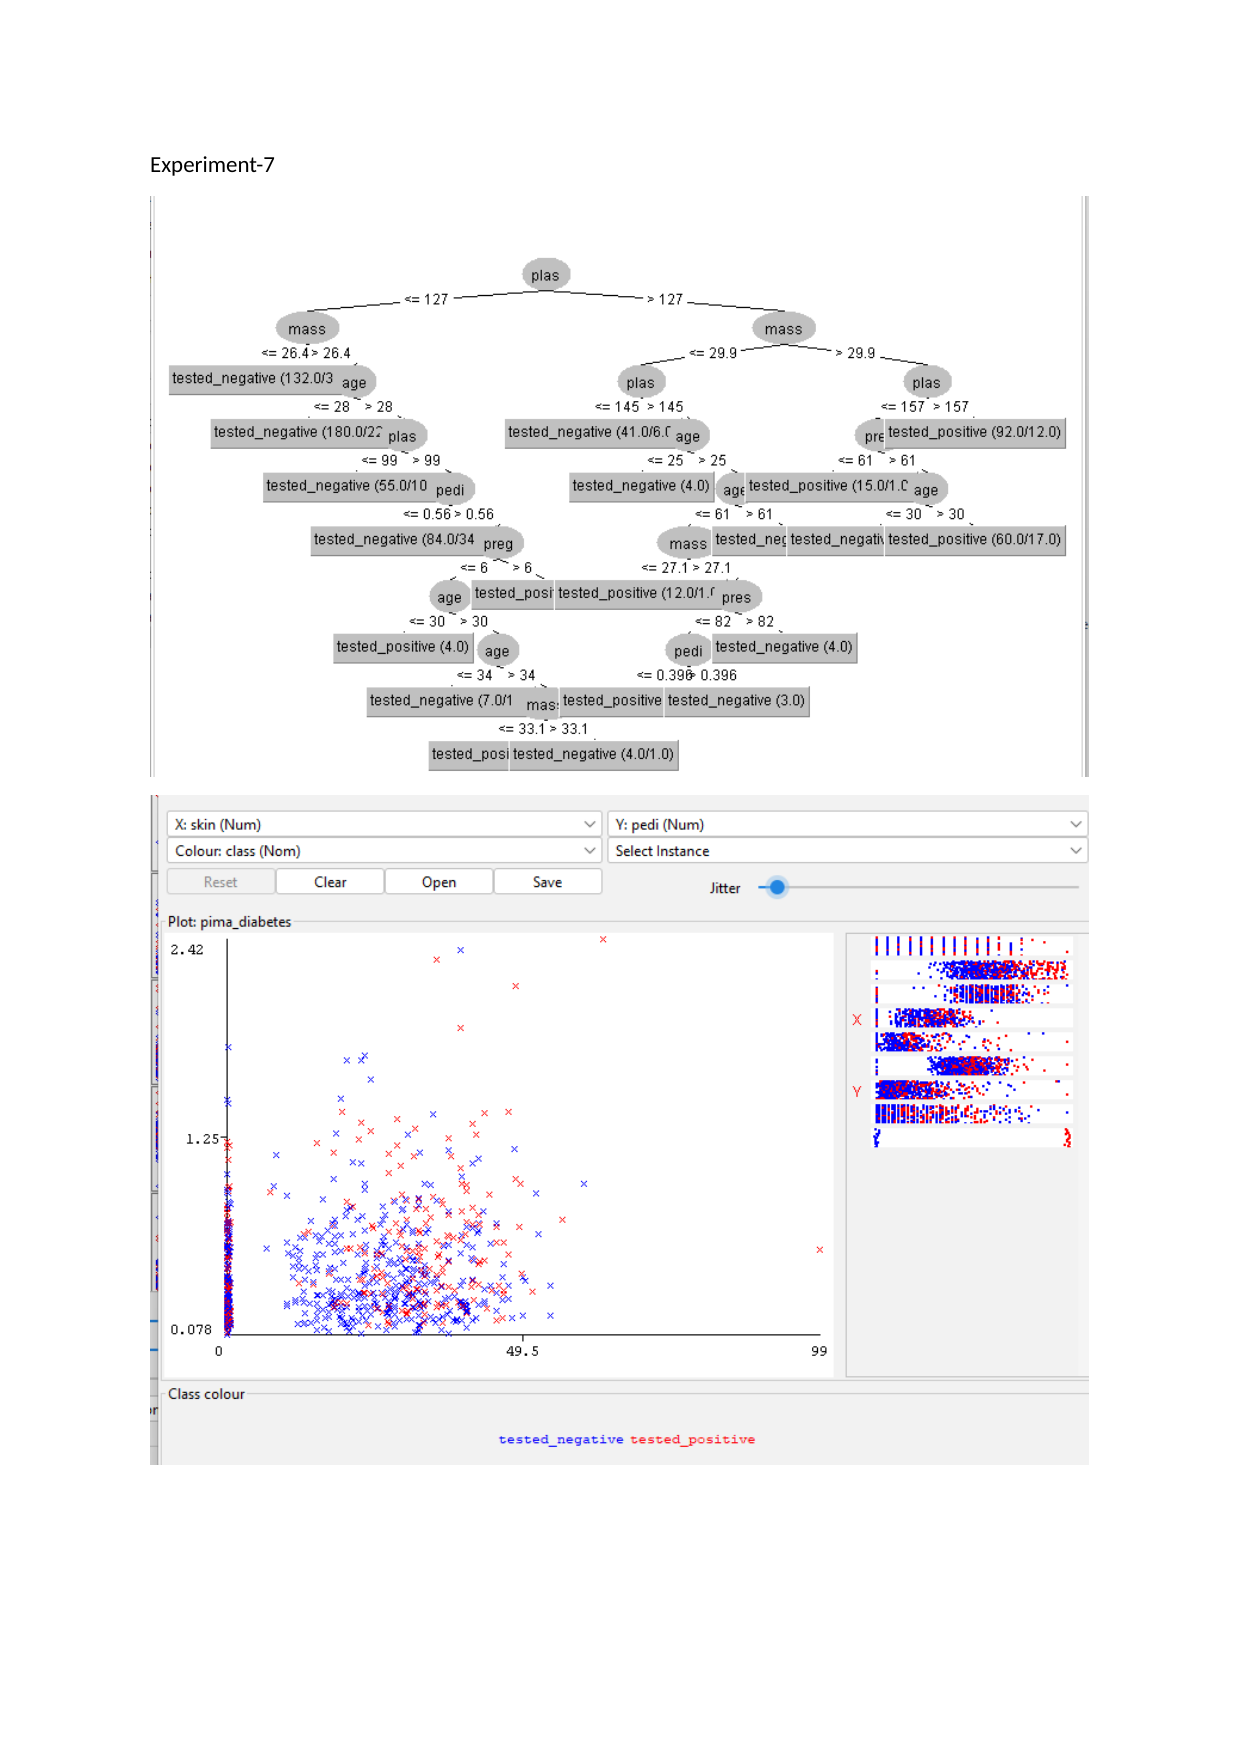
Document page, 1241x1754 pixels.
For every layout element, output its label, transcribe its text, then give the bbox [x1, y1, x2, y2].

text Experiment-7 [150, 150, 1090, 178]
picture [150, 196, 1089, 777]
picture [150, 795, 1089, 1465]
